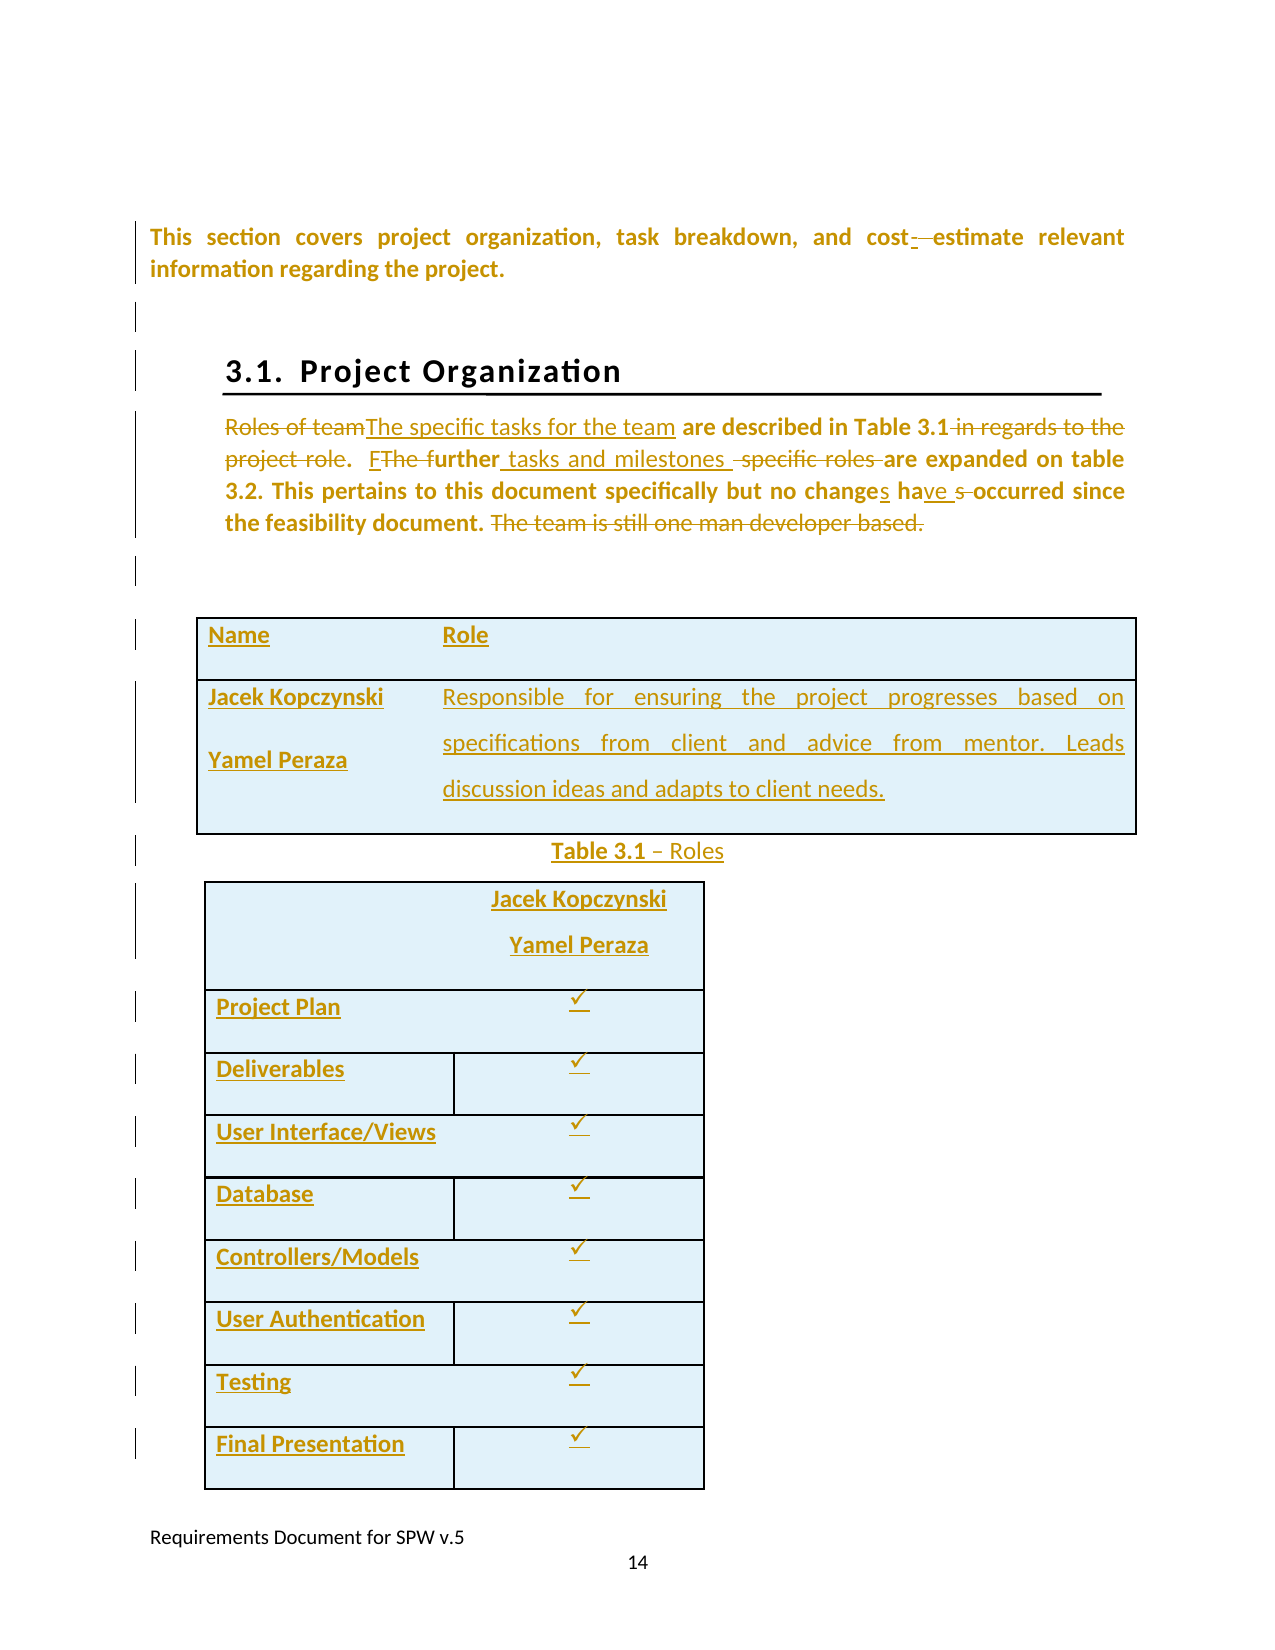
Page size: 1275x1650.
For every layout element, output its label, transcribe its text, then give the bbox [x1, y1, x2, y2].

text are described in Table 3.1. urtherare expanded on table 3.2. This pertains to this document specifically but no change haoccurred since the feasibility document. [225, 411, 1125, 538]
text This section covers project organization, task breakdown, and costestimate relevant information regarding the project. [150, 221, 1125, 283]
list Project Organization [225, 350, 1125, 391]
